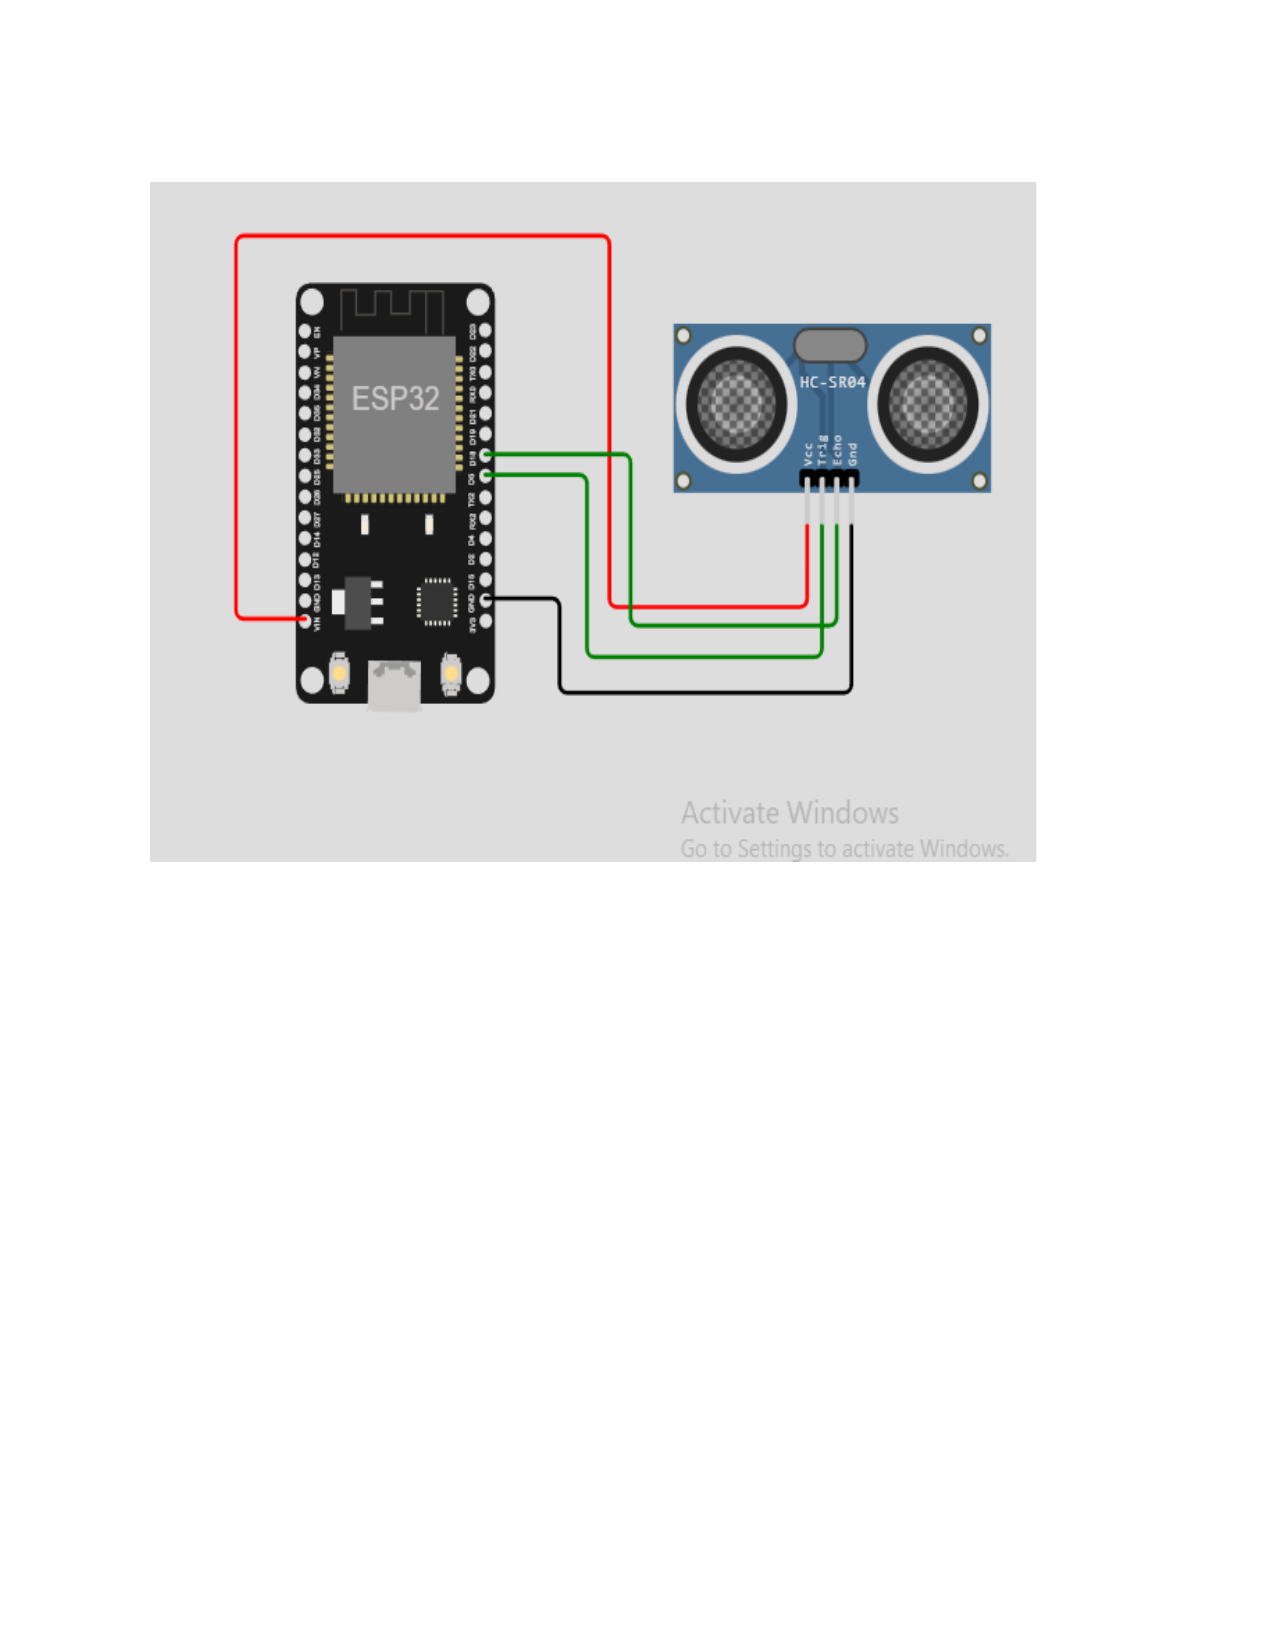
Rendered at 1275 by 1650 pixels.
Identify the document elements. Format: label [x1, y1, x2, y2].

picture [150, 182, 1037, 862]
